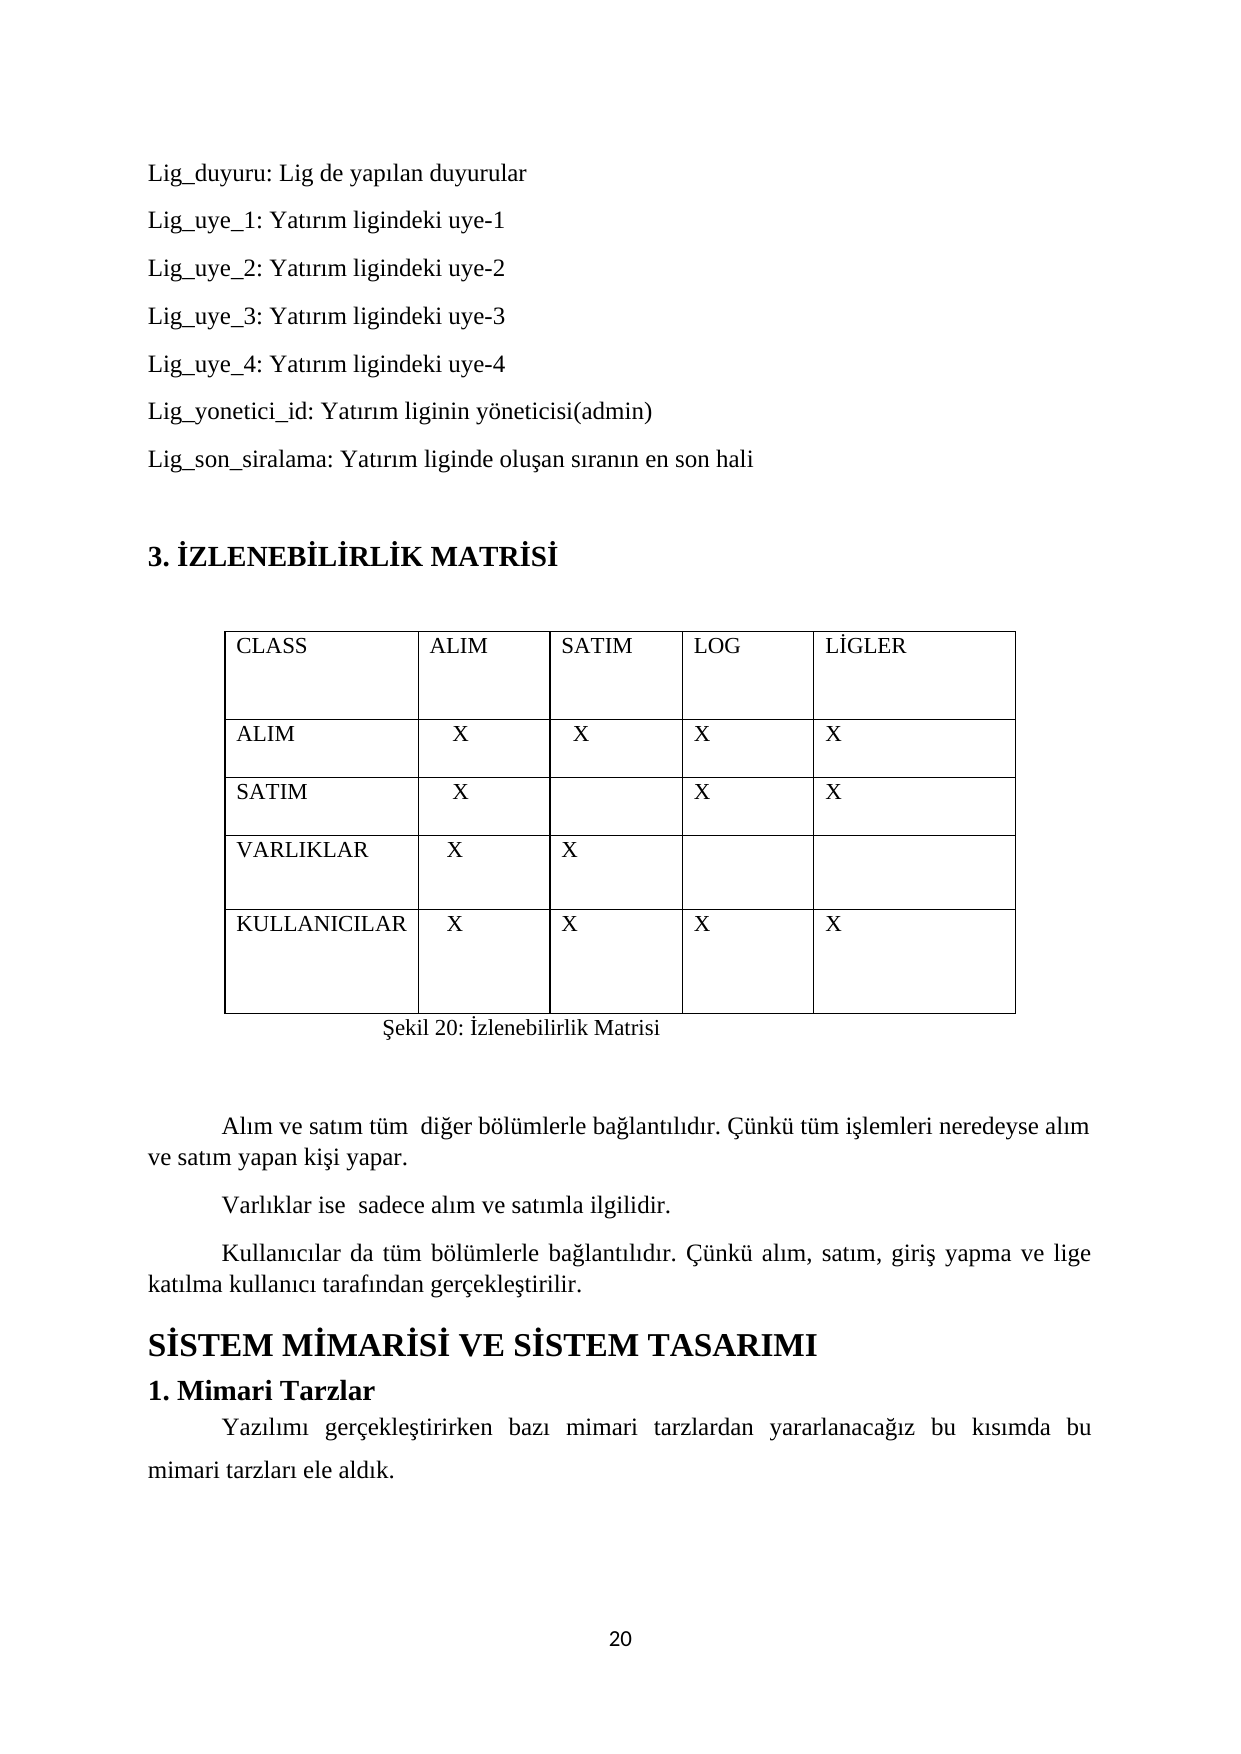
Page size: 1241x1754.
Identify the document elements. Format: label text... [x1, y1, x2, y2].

table_cell [551, 778, 682, 835]
table_cell X [551, 836, 682, 909]
text Şekil 20: İzlenebilirlik Matrisi [148, 1013, 1092, 1040]
text Lig_uye_4: Yatırım ligindeki uye-4 [148, 349, 1092, 377]
table_cell ALIM [226, 720, 418, 777]
table_header LİGLER [814, 632, 1015, 719]
subtitle 1. Mimari Tarzlar [148, 1373, 1092, 1407]
table_header ALIM [419, 632, 549, 719]
text Yazılımı gerçekleştirirken bazı mimari tarzlardan yararlanacağız bu kısımda bu mimari tarzları ele aldık. [148, 1412, 1092, 1484]
table_cell X [683, 910, 813, 1012]
subtitle SİSTEM MİMARİSİ VE SİSTEM TASARIMI [148, 1325, 1092, 1363]
table_cell X [419, 778, 549, 835]
table_cell SATIM [226, 778, 418, 835]
table_cell [814, 836, 1015, 909]
table_cell X [419, 836, 549, 909]
table_cell KULLANICILAR [226, 910, 418, 1012]
text Lig_duyuru: Lig de yapılan duyurular [148, 158, 1092, 187]
table_cell X [683, 720, 813, 777]
table_header SATIM [551, 632, 682, 719]
table_cell X [419, 720, 549, 777]
table_cell VARLIKLAR [226, 836, 418, 909]
table_cell X [551, 910, 682, 1012]
text Alım ve satım tüm diğer bölümlerle bağlantılıdır. Çünkü tüm işlemleri neredeyse alım ve satım yapan kişi yapar. [148, 1111, 1092, 1171]
table_cell X [814, 720, 1015, 777]
subtitle 3. İZLENEBİLİRLİK MATRİSİ [148, 539, 1092, 573]
table_cell [683, 836, 813, 909]
table_header LOG [683, 632, 813, 719]
text Lig_uye_3: Yatırım ligindeki uye-3 [148, 301, 1092, 330]
table_cell X [551, 720, 682, 777]
text Lig_uye_1: Yatırım ligindeki uye-1 [148, 206, 1092, 234]
text Kullanıcılar da tüm bölümlerle bağlantılıdır. Çünkü alım, satım, giriş yapma ve lige katılma kullanıcı tarafından gerçekleştirilir. [148, 1238, 1092, 1298]
table_header CLASS [226, 632, 418, 719]
table_cell X [814, 778, 1015, 835]
table_cell X [683, 778, 813, 835]
text Lig_uye_2: Yatırım ligindeki uye-2 [148, 253, 1092, 282]
text Lig_son_siralama: Yatırım liginde oluşan sıranın en son hali [148, 444, 1092, 473]
table_cell X [814, 910, 1015, 1012]
text Lig_yonetici_id: Yatırım liginin yöneticisi(admin) [148, 396, 1092, 425]
text Varlıklar ise sadece alım ve satımla ilgilidir. [148, 1190, 1092, 1219]
table_cell X [419, 910, 549, 1012]
